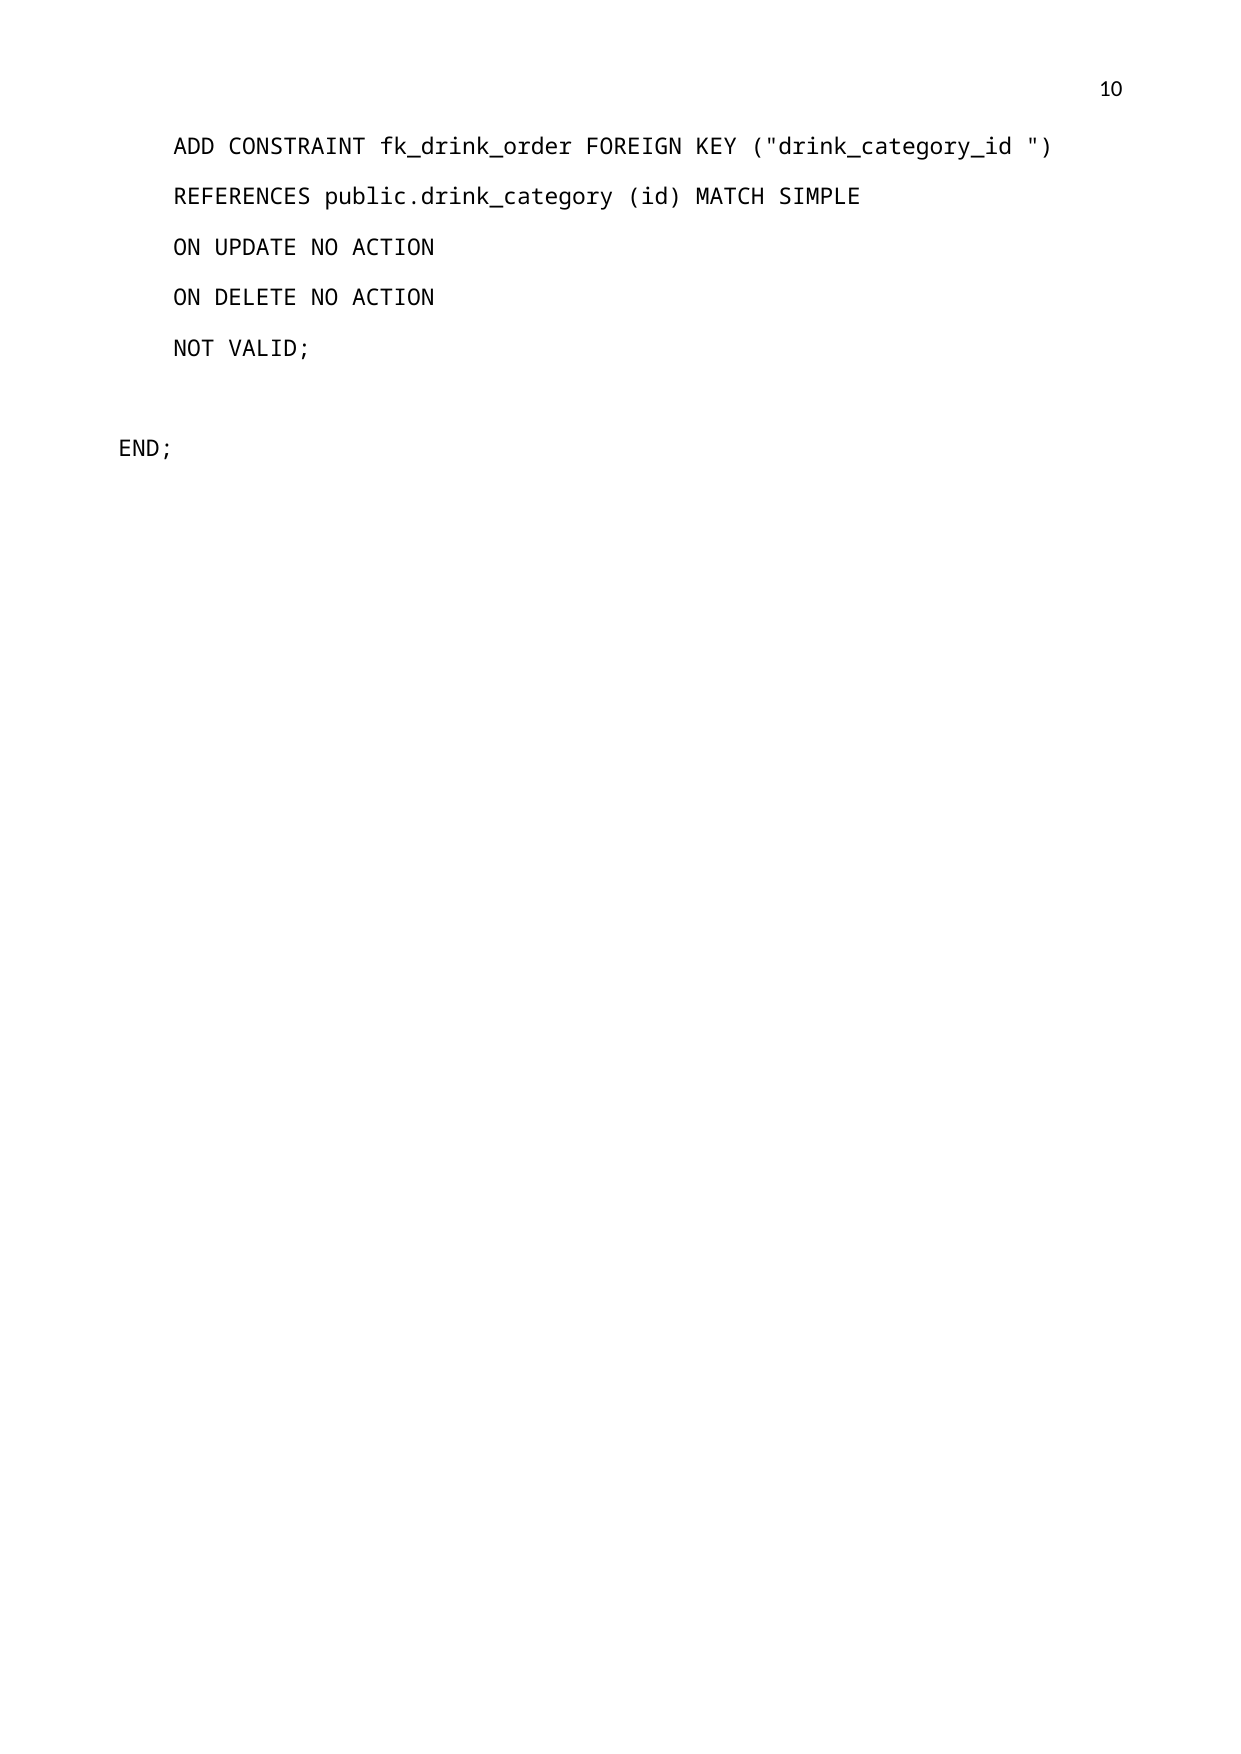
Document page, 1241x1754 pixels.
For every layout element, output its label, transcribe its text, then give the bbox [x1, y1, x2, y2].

text REFERENCES public.drink_category (id) MATCH SIMPLE [118, 180, 1122, 212]
text ADD CONSTRAINT fk_drink_order FOREIGN KEY ("drink_category_id ") [118, 130, 1122, 161]
text NOT VALID; [118, 332, 1122, 363]
text ON UPDATE NO ACTION [118, 231, 1122, 262]
text ON DELETE NO ACTION [118, 281, 1122, 312]
text END; [118, 432, 1122, 464]
